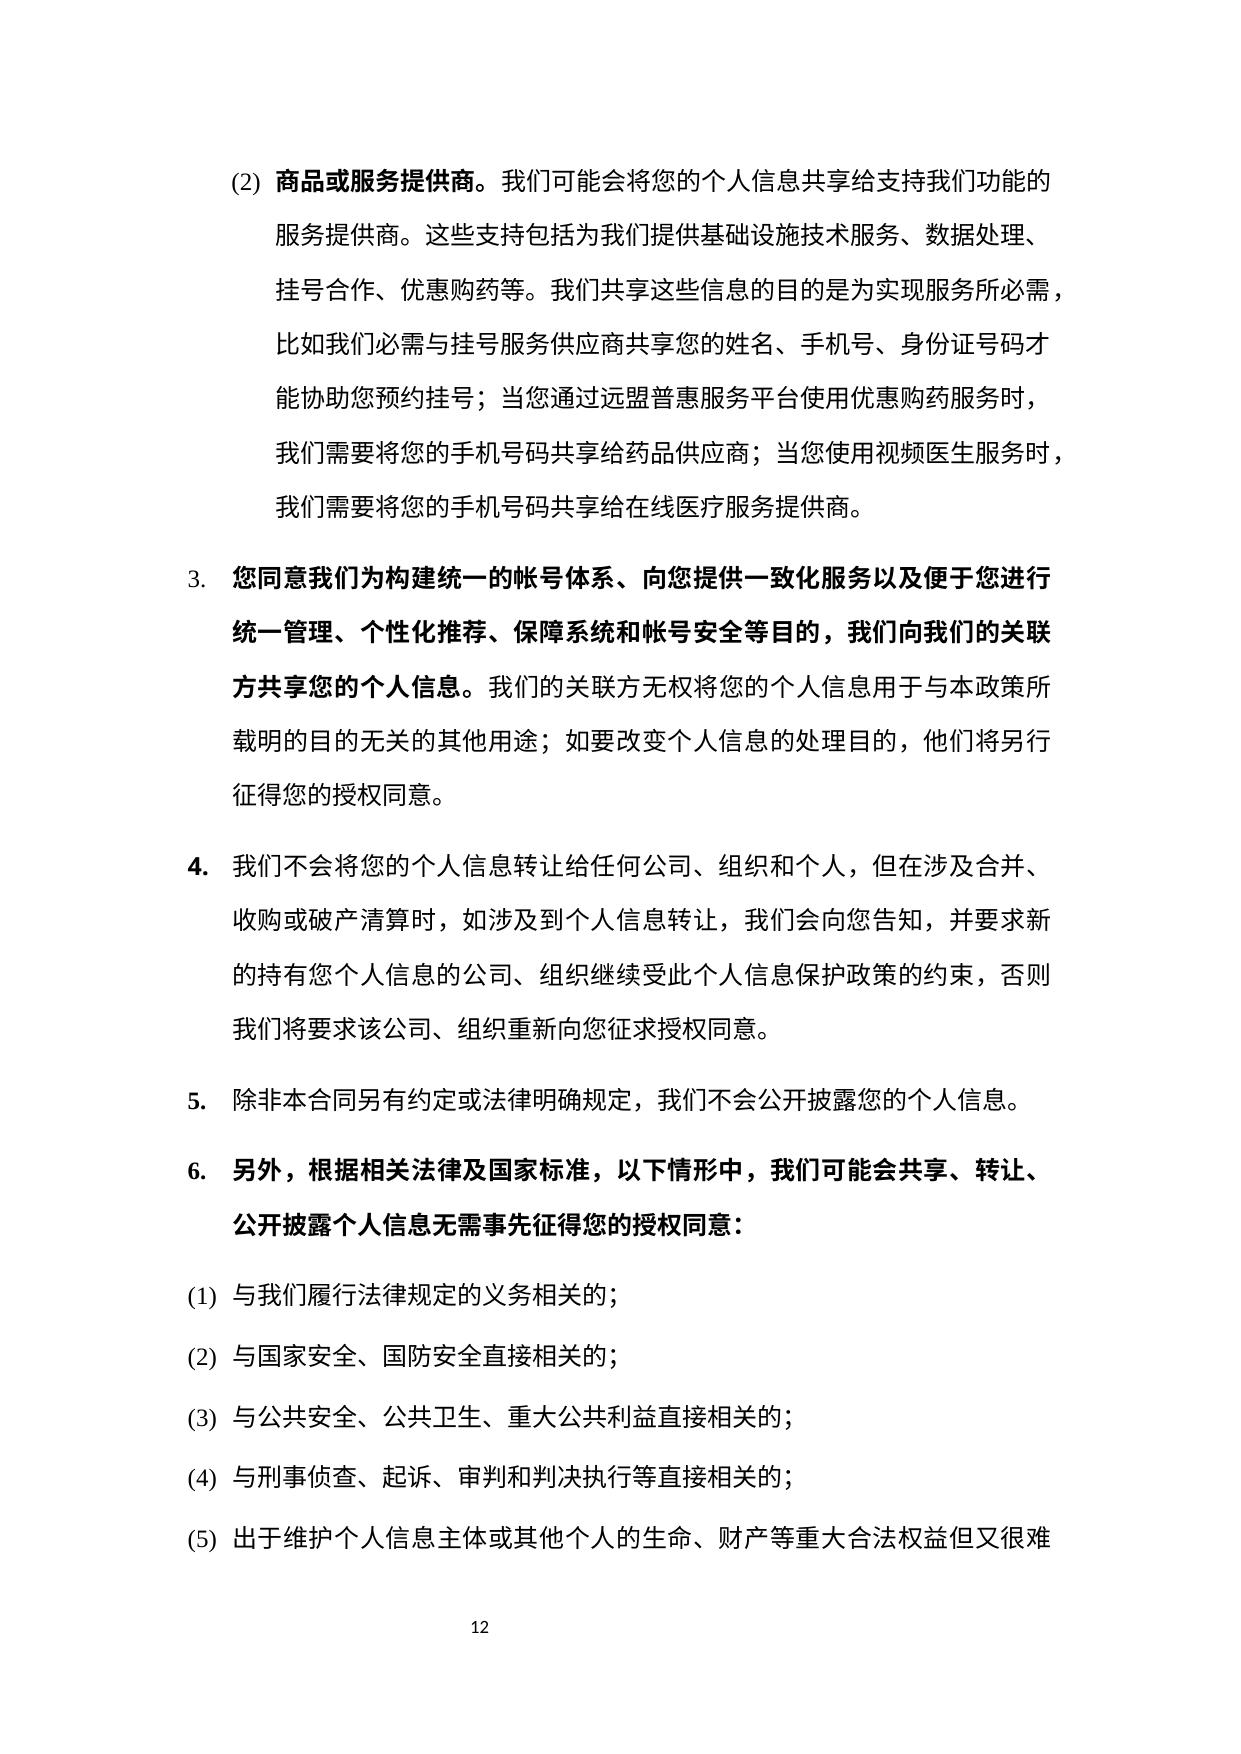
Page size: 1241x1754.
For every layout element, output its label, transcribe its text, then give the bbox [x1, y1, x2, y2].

list 我们不会将您的个人信息转让给任何公司、组织和个人，但在涉及合并、收购或破产清算时，如涉及到个人信息转让，我们会向您告知，并要求新的持有您个人信息的公司、组织继续受此个人信息保护政策的约束，否则我们将要求该公司、组织重新向您征求授权同意。 [187, 846, 1053, 1046]
list 您同意我们为构建统一的帐号体系、向您提供一致化服务以及便于您进行统一管理、个性化推荐、保障系统和帐号安全等目的，我们向我们的关联方共享您的个人信息。我们的关联方无权将您的个人信息用于与本政策所载明的目的无关的其他用途；如要改变个人信息的处理目的，他们将另行征得您的授权同意。 [187, 558, 1053, 812]
list 与公共安全、公共卫生、重大公共利益直接相关的； [187, 1397, 1053, 1433]
list 与国家安全、国防安全直接相关的； [187, 1336, 1053, 1373]
list 商品或服务提供商。我们可能会将您的个人信息共享给支持我们功能的服务提供商。这些支持包括为我们提供基础设施技术服务、数据处理、挂号合作、优惠购药等。我们共享这些信息的目的是为实现服务所必需，比如我们必需与挂号服务供应商共享您的姓名、手机号、身份证号码才能协助您预约挂号；当您通过远盟普惠服务平台使用优惠购药服务时，我们需要将您的手机号码共享给药品供应商；当您使用视频医生服务时，我们需要将您的手机号码共享给在线医疗服务提供商。 [231, 161, 1053, 524]
list 除非本合同另有约定或法律明确规定，我们不会公开披露您的个人信息。 [187, 1080, 1053, 1116]
list 另外，根据相关法律及国家标准，以下情形中，我们可能会共享、转让、公开披露个人信息无需事先征得您的授权同意： [187, 1151, 1053, 1241]
list 与我们履行法律规定的义务相关的； [187, 1276, 1053, 1312]
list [187, 1518, 1053, 1554]
list 与刑事侦查、起诉、审判和判决执行等直接相关的； [187, 1458, 1053, 1494]
